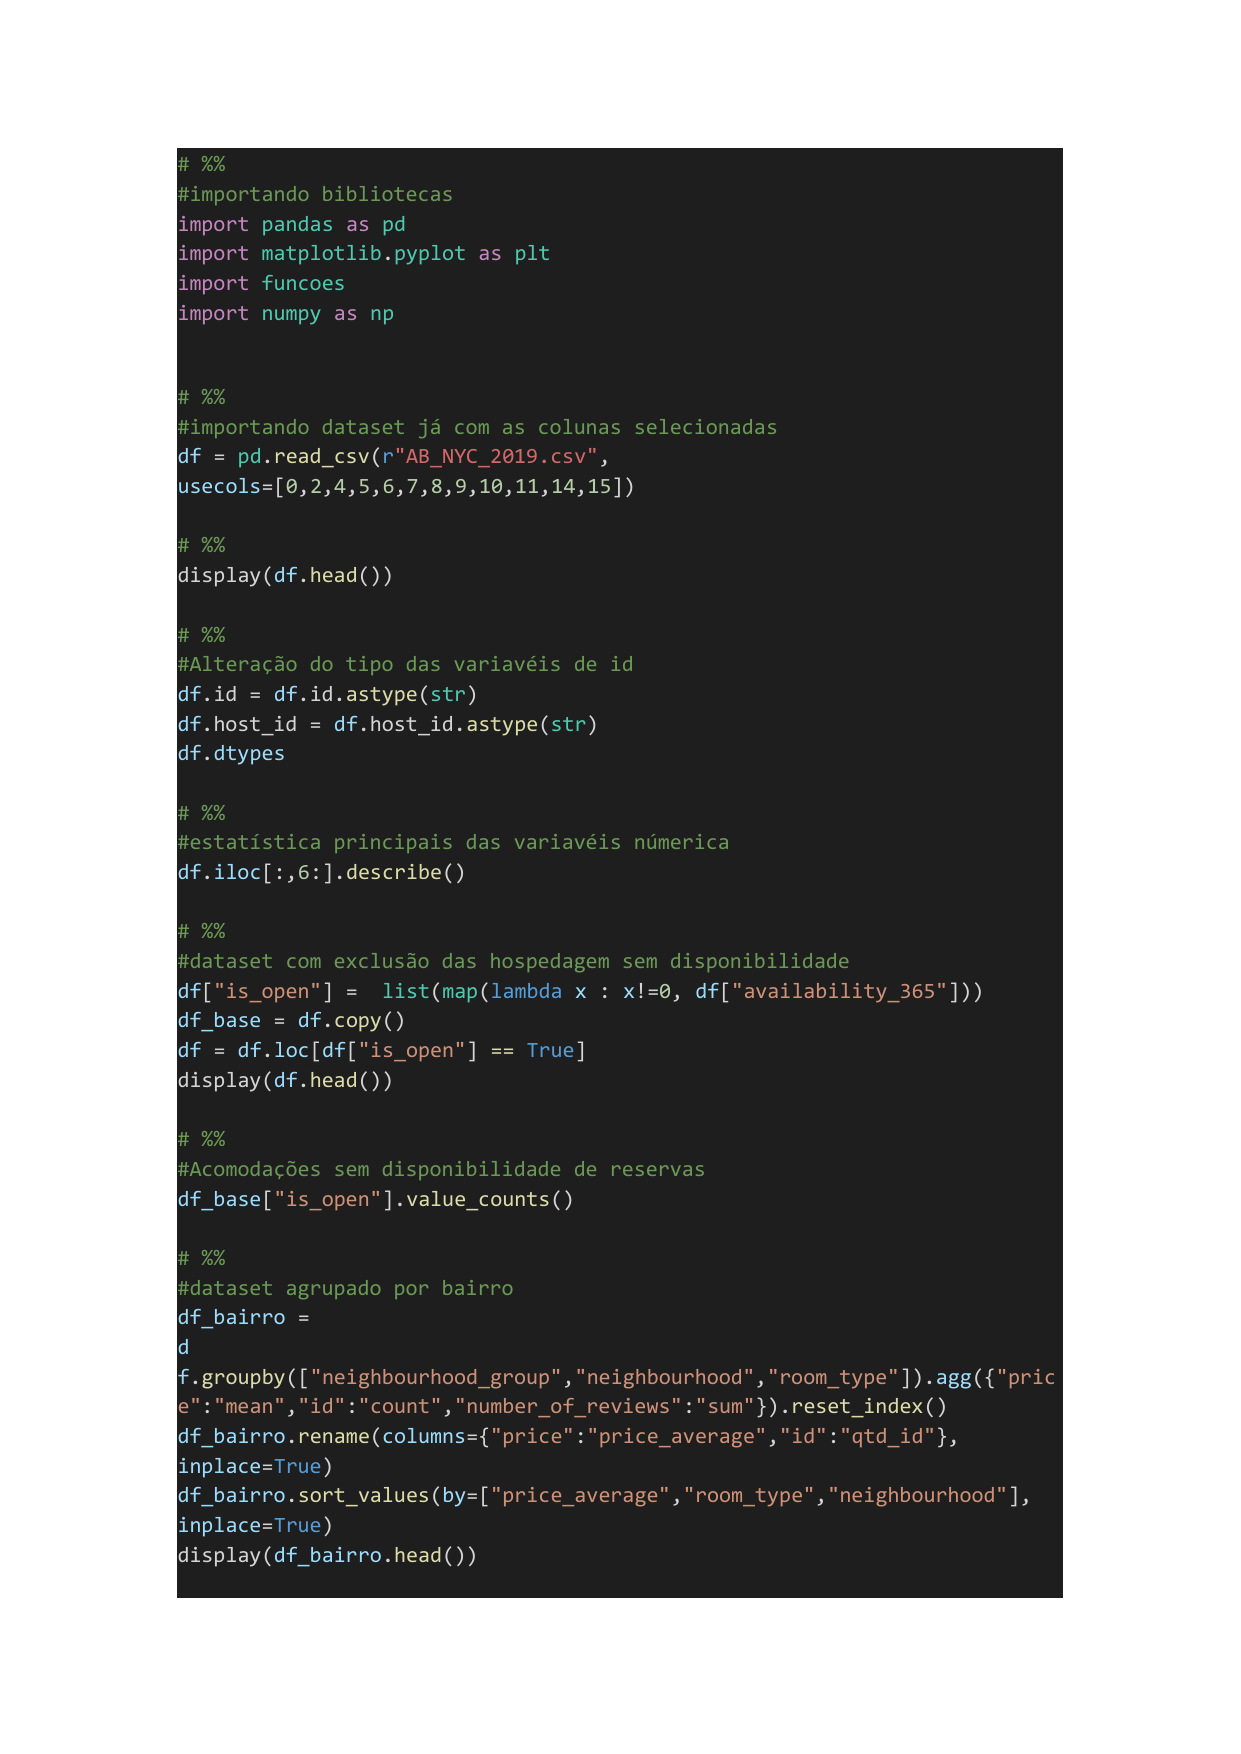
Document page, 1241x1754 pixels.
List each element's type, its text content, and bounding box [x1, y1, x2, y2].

text #dataset com exclusão das hospedagem sem disponibilidade [177, 944, 1063, 974]
text display(df.head()) [177, 558, 1063, 588]
text df_base["is_open"].value_counts() [177, 1182, 1063, 1212]
text #Alteração do tipo das variavéis de id [177, 648, 1063, 677]
text df_bairro.rename(columns={"price":"price_average","id":"qtd_id"}, inplace=True) [177, 1419, 1063, 1479]
text df = pd.read_csv(r"AB_NYC_2019.csv", usecols=[0,2,4,5,6,7,8,9,10,11,14,15]) [177, 440, 1063, 499]
text #estatística principais das variavéis númerica [177, 826, 1063, 855]
text df["is_open"] = list(map(lambda x : x!=0, df["availability_365"])) [177, 974, 1063, 1004]
text import funcoes [177, 266, 1063, 296]
text df_bairro.sort_values(by=["price_average","room_type","neighbourhood"], inplace=True) [177, 1479, 1063, 1538]
text df.host_id = df.host_id.astype(str) [177, 707, 1063, 737]
text import pandas as pd [177, 207, 1063, 237]
text display(df.head()) [177, 1063, 1063, 1093]
text # %% [177, 1241, 1063, 1271]
text df.dtypes [177, 737, 1063, 766]
text # %% [177, 148, 1063, 177]
text display(df_bairro.head()) [177, 1538, 1063, 1568]
text import numpy as np [177, 296, 1063, 326]
text df.iloc[:,6:].describe() [177, 855, 1063, 885]
text # %% [177, 1123, 1063, 1152]
text import matplotlib.pyplot as plt [177, 237, 1063, 266]
text df_base = df.copy() [177, 1004, 1063, 1033]
text #importando dataset já com as colunas selecionadas [177, 410, 1063, 440]
text # %% [177, 915, 1063, 944]
text # %% [177, 529, 1063, 558]
text df.id = df.id.astype(str) [177, 677, 1063, 707]
text # %% [177, 380, 1063, 410]
text # %% [177, 796, 1063, 826]
text # %% [177, 618, 1063, 648]
text df_bairro = df.groupby(["neighbourhood_group","neighbourhood","room_type"]).agg({"price":"mean","id":"count","number_of_reviews":"sum"}).reset_index() [177, 1301, 1063, 1419]
text #dataset agrupado por bairro [177, 1271, 1063, 1301]
text #importando bibliotecas [177, 177, 1063, 207]
text #Acomodações sem disponibilidade de reservas [177, 1152, 1063, 1182]
text df = df.loc[df["is_open"] == True] [177, 1033, 1063, 1063]
